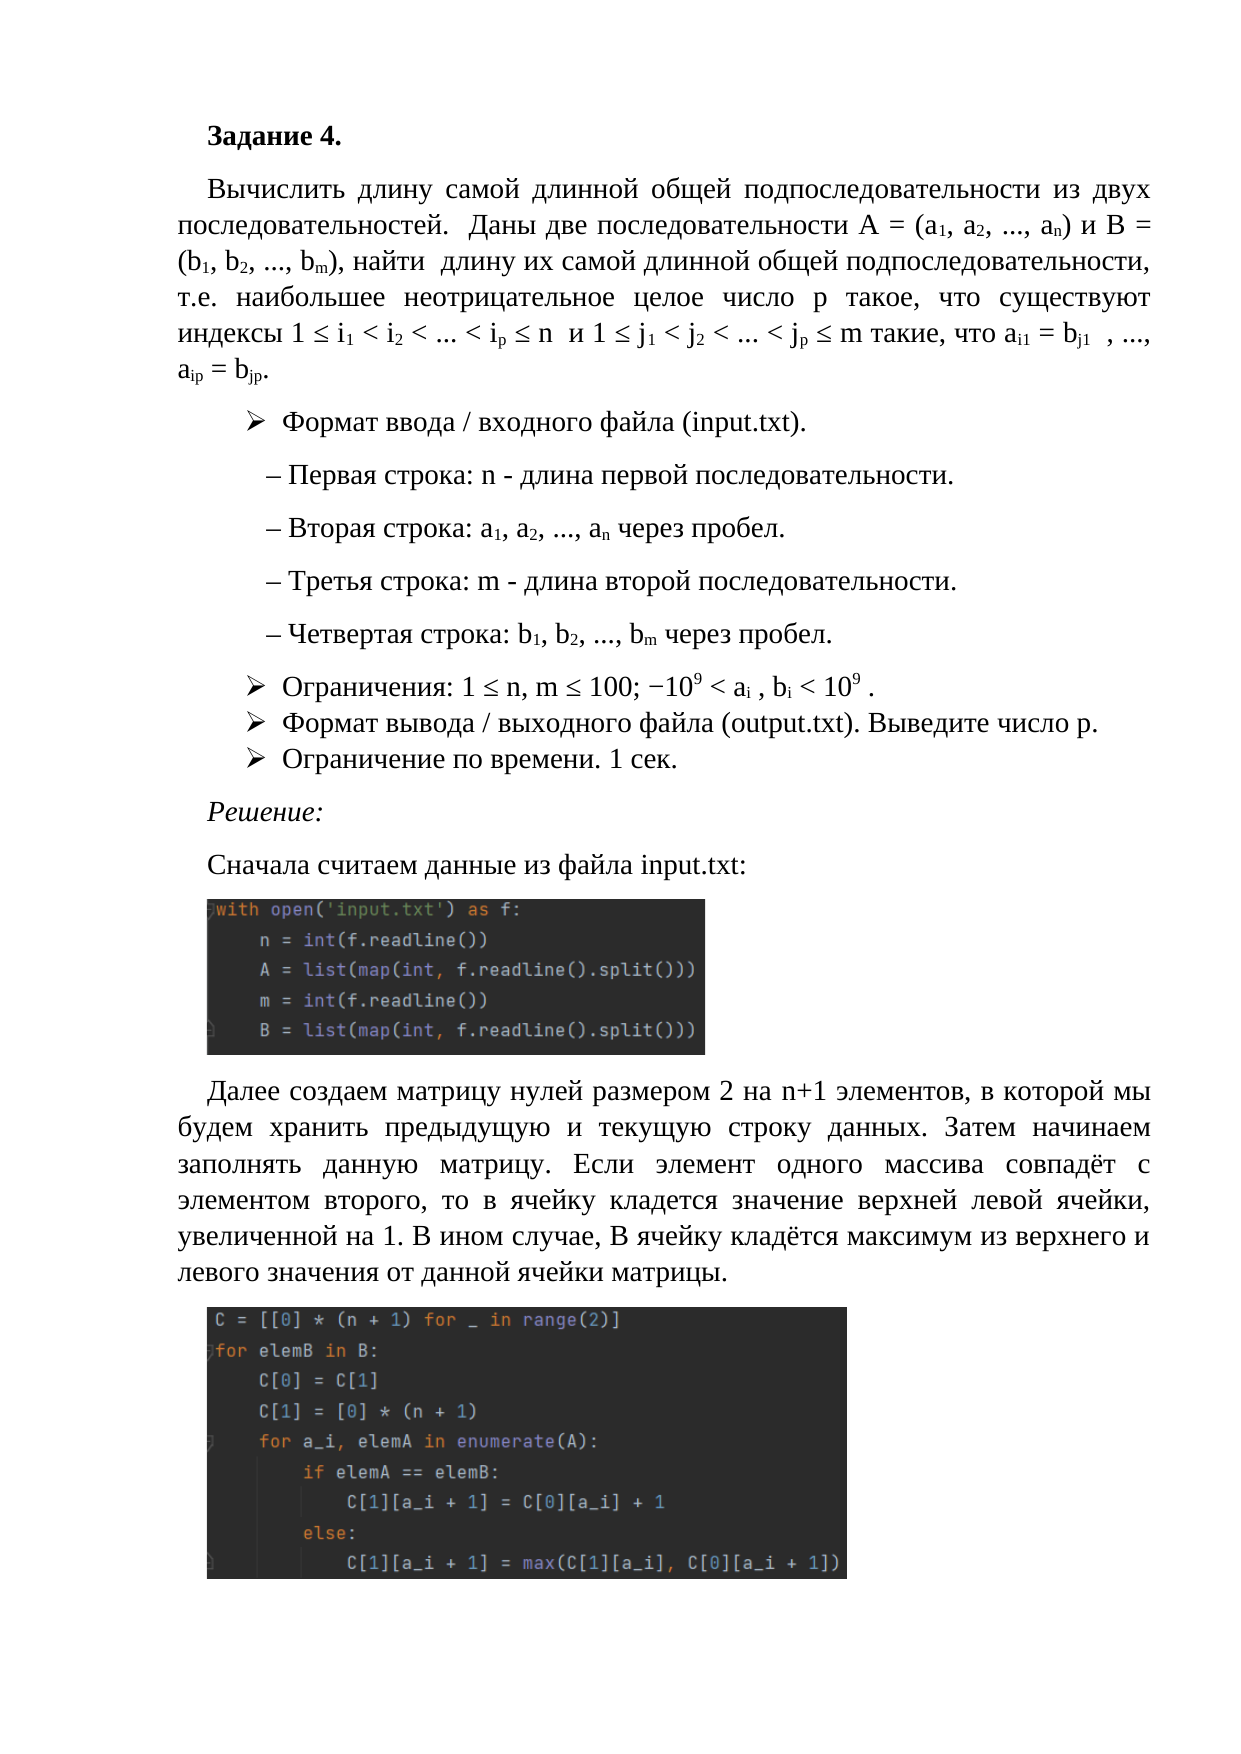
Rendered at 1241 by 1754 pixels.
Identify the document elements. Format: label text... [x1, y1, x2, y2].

list Ограничения: 1 ≤ n, m ≤ 100; −109 < ai , bi < 109 . [244, 669, 1152, 702]
list Формат вывода / выходного файла (output.txt). Выведите число p. [244, 705, 1152, 738]
text Далее создаем матрицу нулей размером 2 на n+1 элементов, в которой мы будем хранить предыдущую и текущую строку данных. Затем начинаем заполнять данную матрицу. Если элемент одного массива совпадёт с элементом второго, то в ячейку кладется значение верхней левой ячейки, увеличенной на 1. В ином случае, В ячейку кладётся максимум из верхнего и левого значения от данной ячейки матрицы. [177, 1073, 1152, 1288]
text Вычислить длину самой длинной общей подпоследовательности из двух последовательностей. Даны две последовательности A = (a1, a2, ..., an) и B = (b1, b2, ..., bm), найти длину их самой длинной общей подпоследовательности, т.е. наибольшее неотрицательное целое число p такое, что существуют индексы 1 ≤ i1 < i2 < ... < ip ≤ n и 1 ≤ j1 < j2 < ... < jp ≤ m такие, что ai1 = bj1 , ..., aip = bjp. [177, 171, 1152, 385]
picture [206, 899, 706, 1055]
list Формат ввода / входного файла (input.txt). [244, 404, 1152, 438]
text – Третья строка: m - длина второй последовательности. [236, 563, 1152, 597]
text Задание 4. [177, 118, 1152, 152]
text Сначала считаем данные из файла input.txt: [177, 847, 1152, 880]
text – Первая строка: n - длина первой последовательности. [236, 457, 1152, 491]
text – Четвертая строка: b1, b2, ..., bm через пробел. [236, 616, 1152, 649]
list Ограничение по времени. 1 сек. [244, 741, 1152, 775]
text – Вторая строка: a1, a2, ..., an через пробел. [236, 510, 1152, 544]
picture [206, 1307, 847, 1579]
text Решение: [177, 794, 1152, 828]
